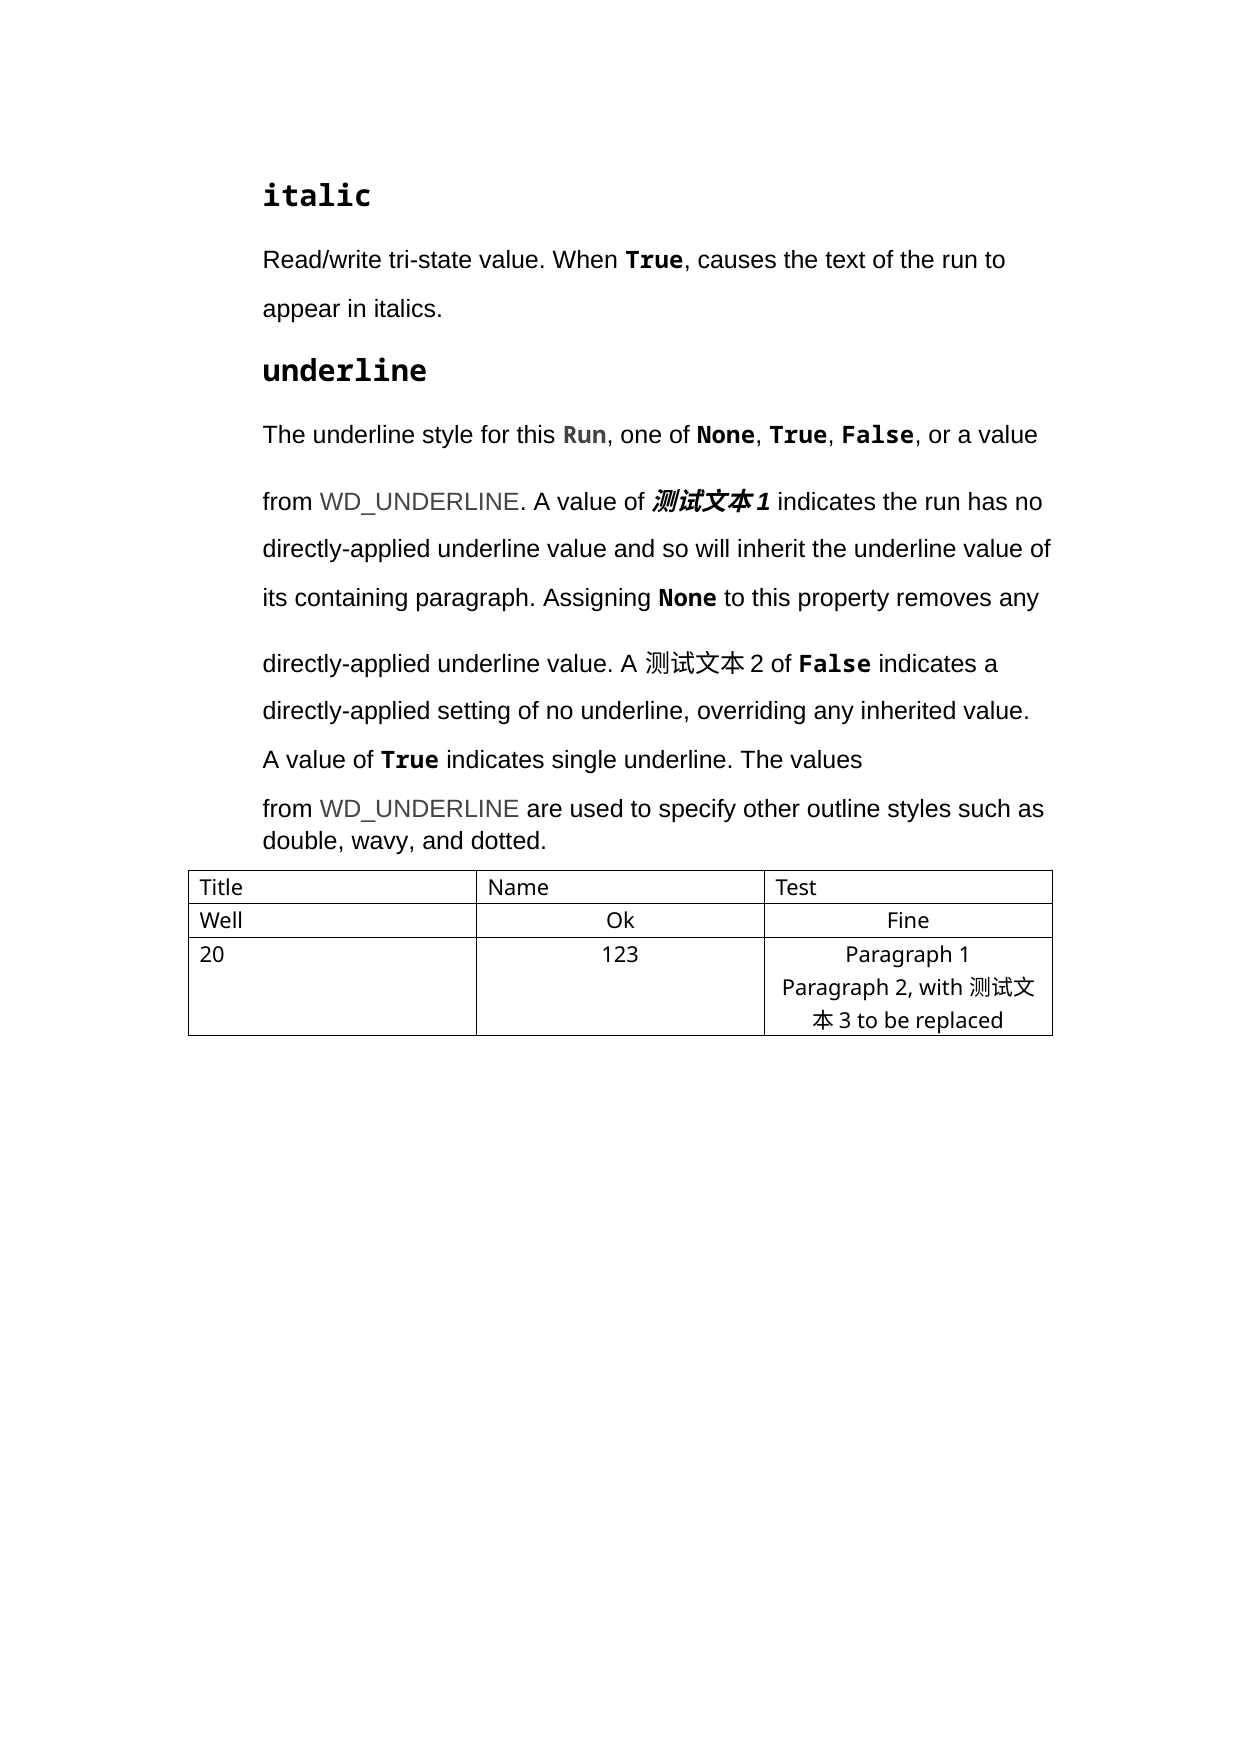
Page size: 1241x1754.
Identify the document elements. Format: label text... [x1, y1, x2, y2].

text italic [262, 162, 1053, 227]
table_cell 20 [189, 938, 476, 1035]
text underline [262, 337, 1053, 402]
table_cell 123 [477, 938, 764, 1035]
table_header Test [765, 871, 1052, 903]
table_cell Well [189, 904, 476, 937]
table_header Name [477, 871, 764, 903]
text Read/write tri-state value. When True, causes the text of the run to appear in italics. [262, 227, 1053, 324]
table_cell Paragraph 1 Paragraph 2, with 测试文本3 to be replaced [765, 938, 1052, 1035]
table_cell Ok [477, 904, 764, 937]
table_cell Fine [765, 904, 1052, 937]
text The underline style for this Run, one of None, True, False, or a value from WD_UNDERLINE. A value of 测试文本1 indicates the run has no directly-applied underline value and so will inherit the underline value of its containing paragraph. Assigning None to this property removes any directly-applied underline value. A 测试文本2 of False indicates a directly-applied setting of no underline, overriding any inherited value. A value of True indicates single underline. The values from WD_UNDERLINE are used to specify other outline styles such as double, wavy, and dotted. [262, 402, 1053, 857]
table_header Title [189, 871, 476, 903]
